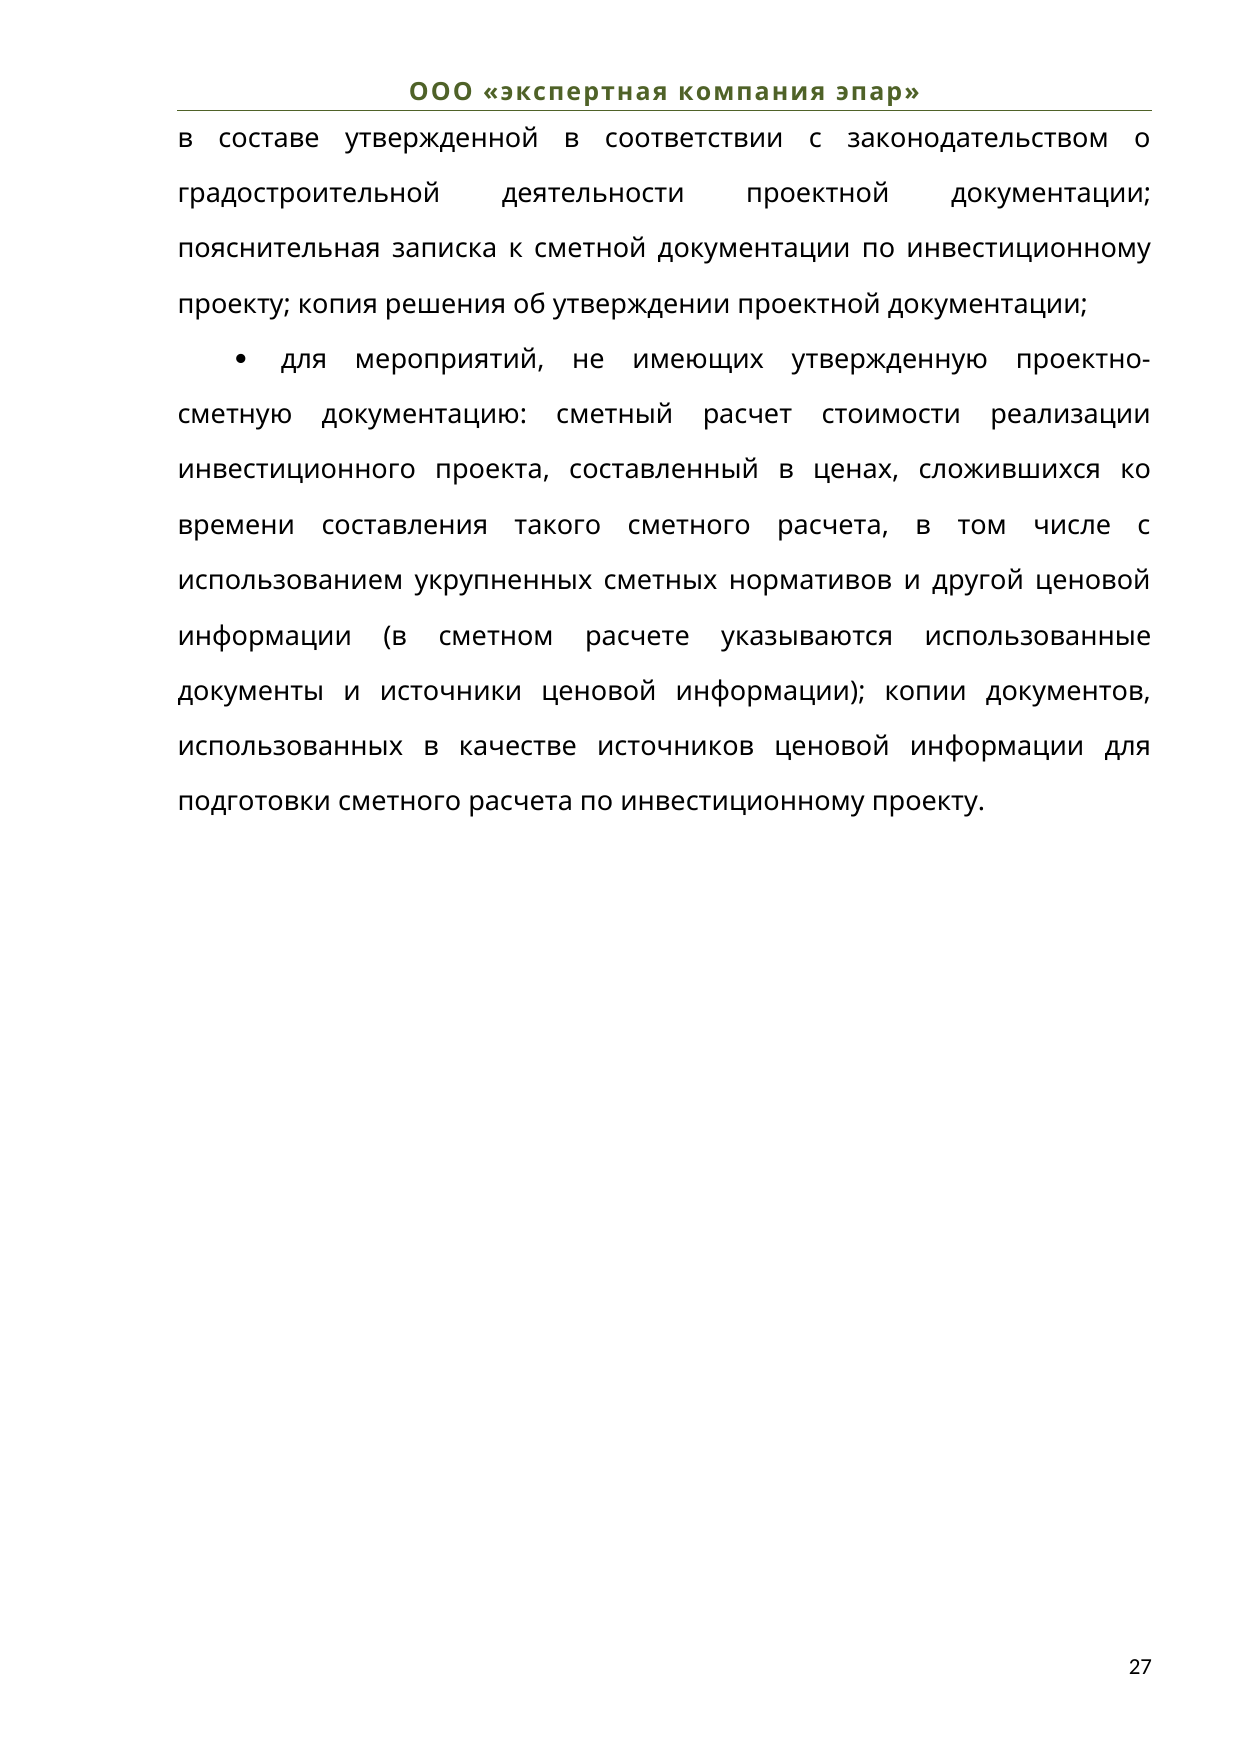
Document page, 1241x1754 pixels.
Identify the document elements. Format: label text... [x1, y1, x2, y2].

list для мероприятий, не имеющих утвержденную проектно-сметную документацию: сметный расчет стоимости реализации инвестиционного проекта, составленный в ценах, сложившихся ко времени составления такого сметного расчета, в том числе с использованием укрупненных сметных нормативов и другой ценовой информации (в сметном расчете указываются использованные документы и источники ценовой информации); копии документов, использованных в качестве источников ценовой информации для подготовки сметного расчета по инвестиционному проекту. [177, 339, 1152, 819]
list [177, 118, 1152, 321]
